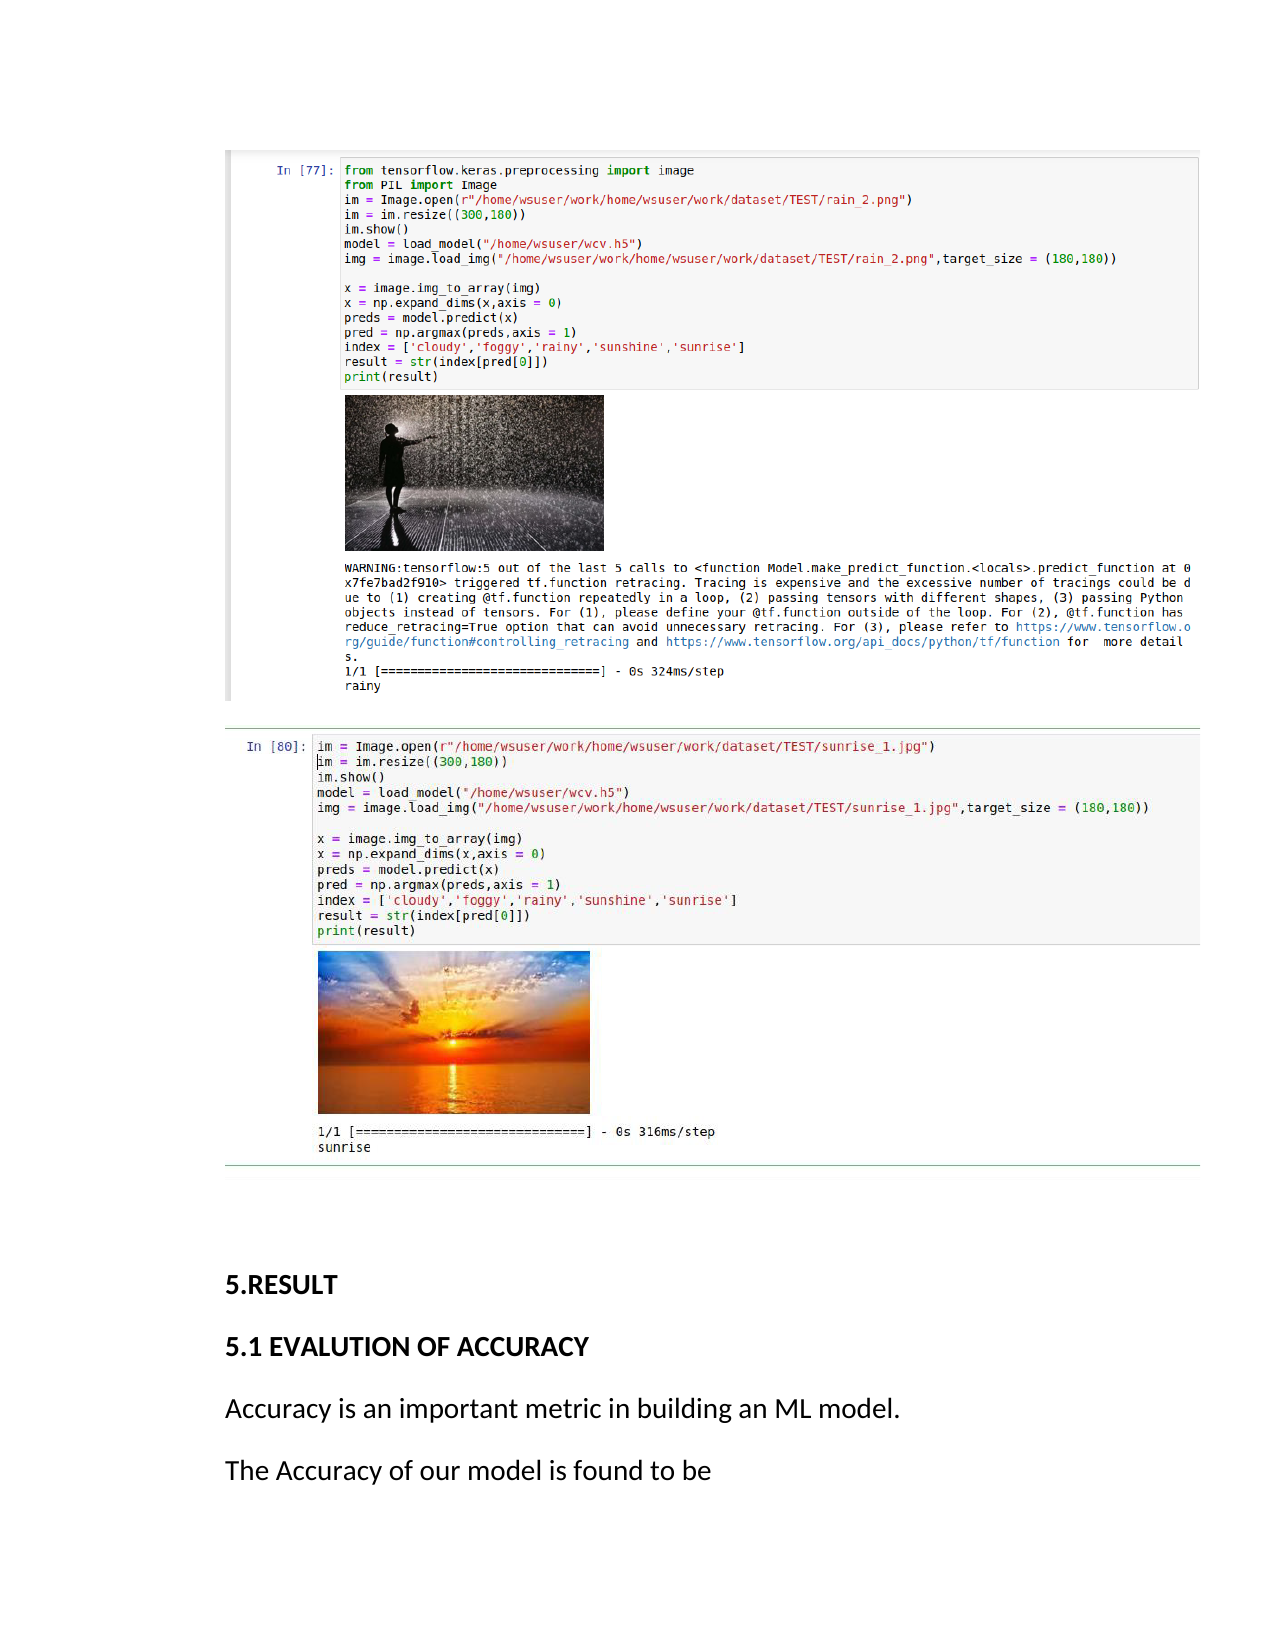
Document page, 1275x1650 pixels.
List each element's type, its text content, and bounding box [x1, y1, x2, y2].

text The Accuracy of our model is found to be [225, 1452, 1125, 1487]
text 5.RESULT [225, 1266, 1125, 1302]
text Accuracy is an important metric in building an ML model. [225, 1390, 1125, 1426]
text 5.1 EVALUTION OF ACCURACY [225, 1328, 1125, 1364]
